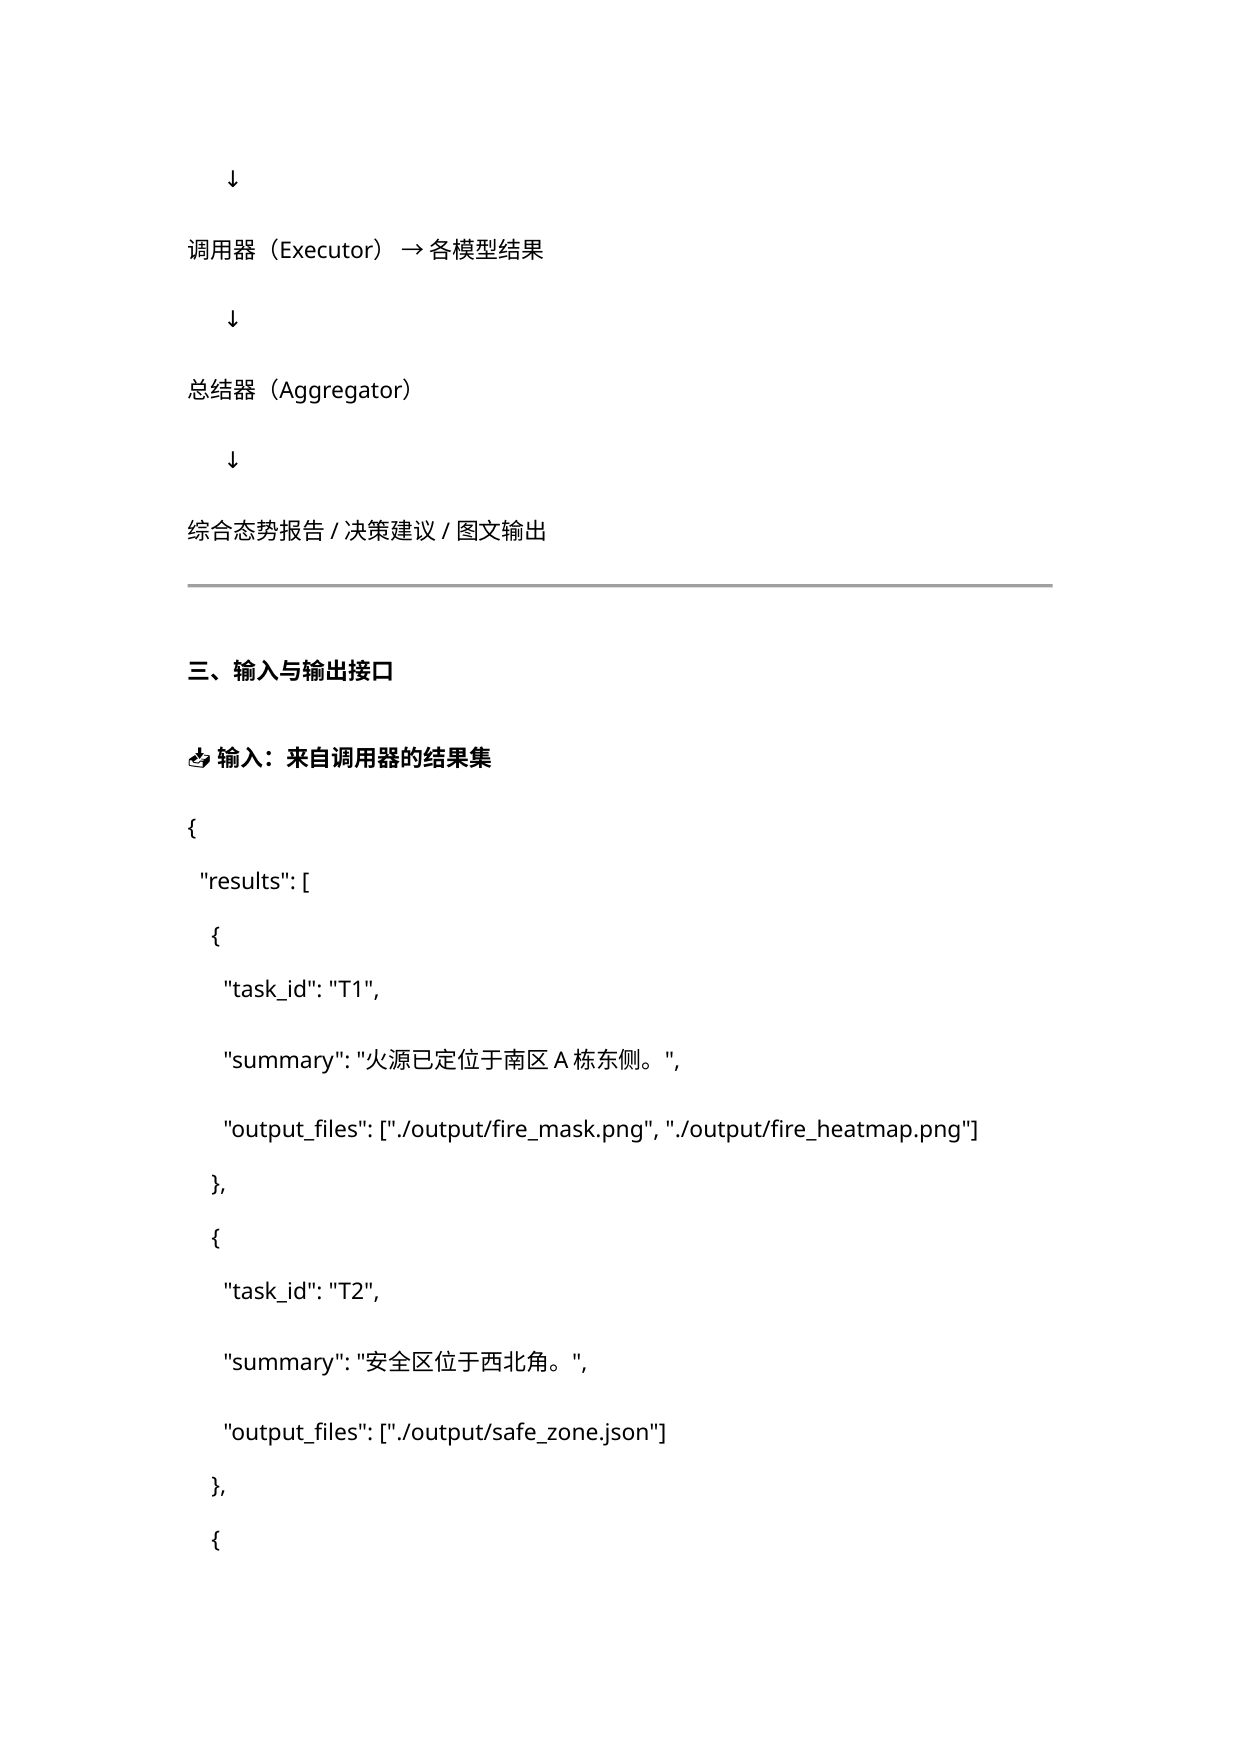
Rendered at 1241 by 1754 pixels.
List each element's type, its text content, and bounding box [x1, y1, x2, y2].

text { [187, 918, 1053, 951]
text 调用器（Executor） → 各模型结果 [187, 216, 1053, 281]
text "output_files": ["./output/safe_zone.json"] [187, 1415, 1053, 1447]
text { [187, 811, 1053, 843]
text "output_files": ["./output/fire_mask.png", "./output/fire_heatmap.png"] [187, 1113, 1053, 1145]
text 📥 输入：来自调用器的结果集 [187, 724, 1053, 789]
text "summary": "火源已定位于南区A栋东侧。", [187, 1026, 1053, 1091]
text }, [187, 1167, 1053, 1199]
text "results": [ [187, 864, 1053, 897]
text }, [187, 1469, 1053, 1501]
text 三、输入与输出接口 [187, 637, 1053, 702]
text "task_id": "T1", [187, 972, 1053, 1005]
text "task_id": "T2", [187, 1274, 1053, 1307]
text { [187, 1522, 1053, 1555]
text ↓ [187, 443, 1053, 476]
text "summary": "安全区位于西北角。", [187, 1328, 1053, 1393]
text 总结器（Aggregator） [187, 356, 1053, 421]
text ↓ [187, 162, 1053, 194]
text ↓ [187, 302, 1053, 335]
text 综合态势报告 / 决策建议 / 图文输出 [187, 497, 1053, 562]
text { [187, 1220, 1053, 1253]
